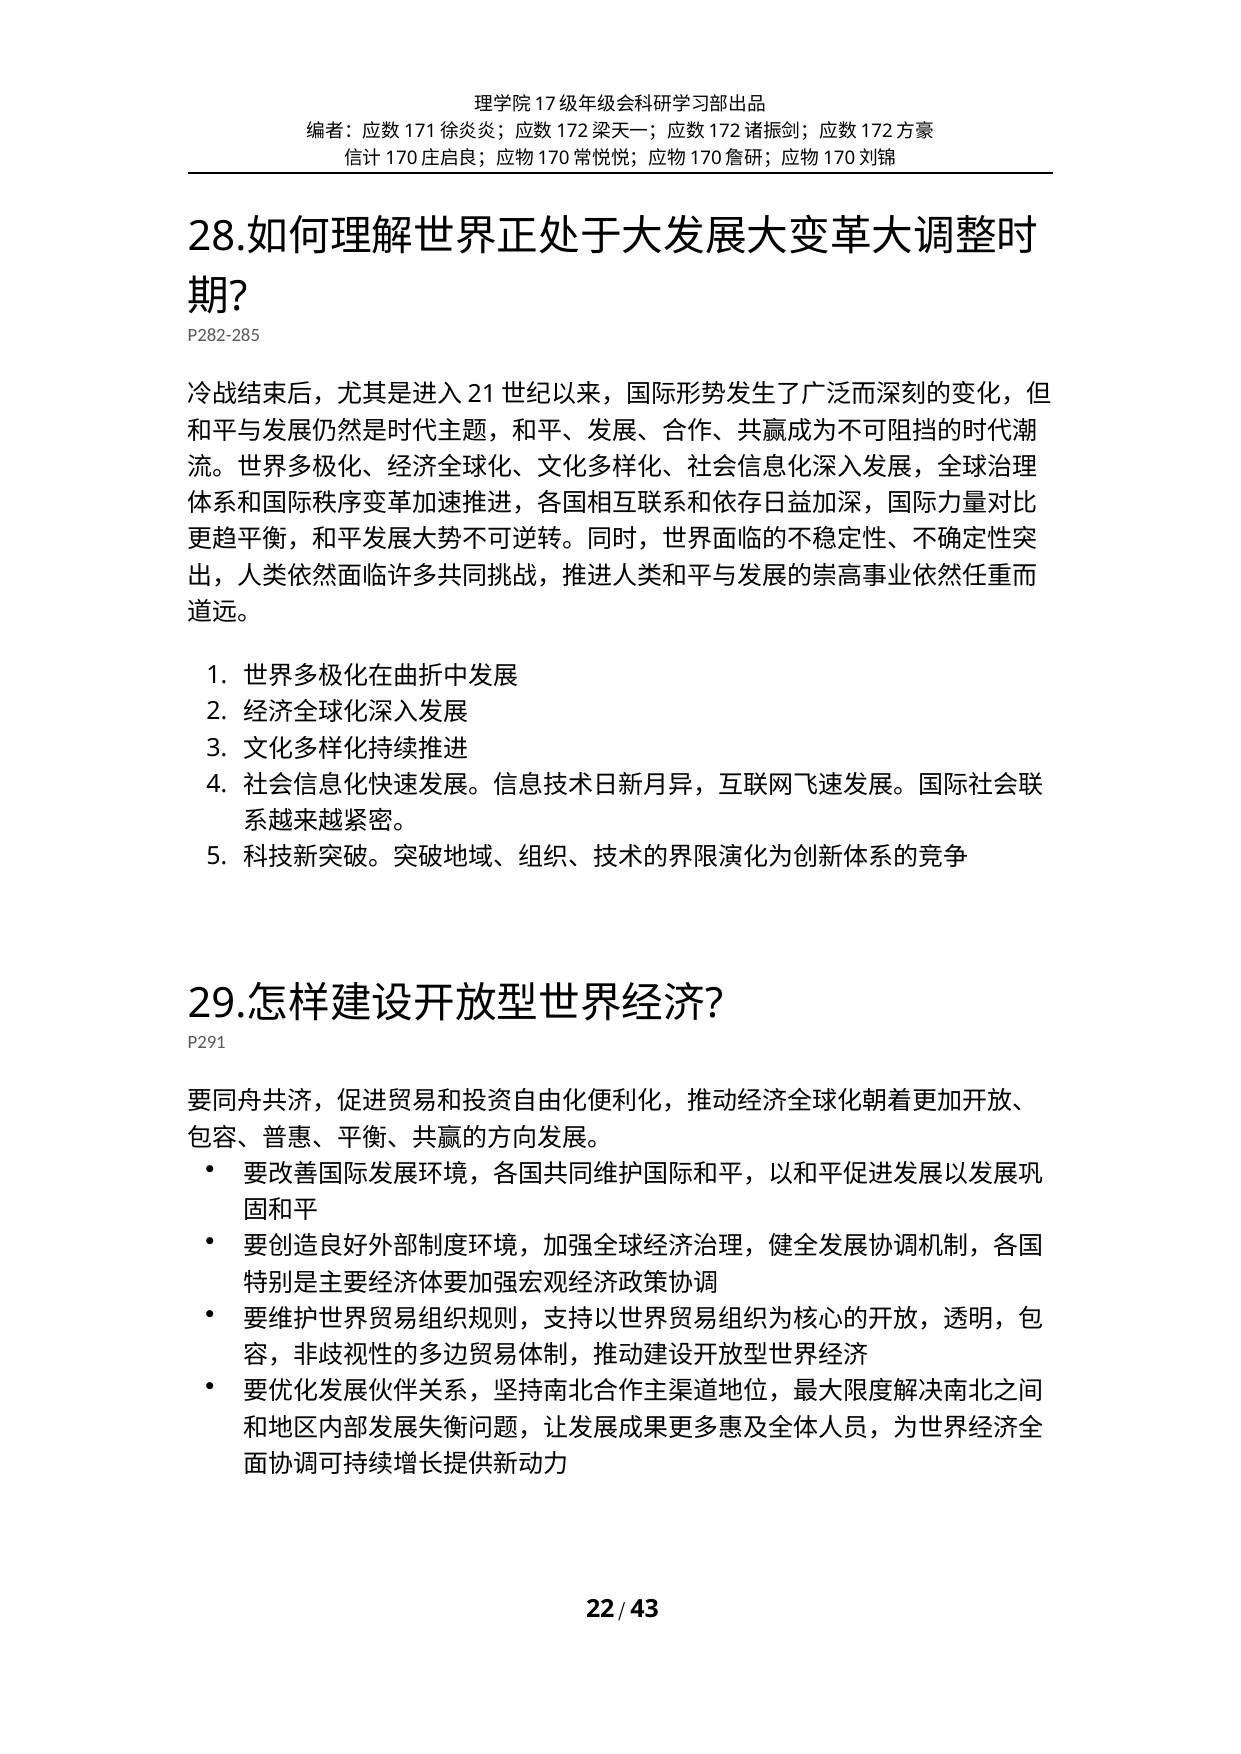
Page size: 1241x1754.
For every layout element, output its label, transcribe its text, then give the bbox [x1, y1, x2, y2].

text 29.怎样建设开放型世界经济? [187, 969, 1053, 1030]
list 科技新突破。突破地域、组织、技术的界限演化为创新体系的竞争 [206, 837, 1053, 873]
text 要同舟共济，促进贸易和投资自由化便利化，推动经济全球化朝着更加开放、包容、普惠、平衡、共赢的方向发展。 [187, 1081, 1053, 1153]
list 要创造良好外部制度环境，加强全球经济治理，健全发展协调机制，各国特别是主要经济体要加强宏观经济政策协调 [206, 1226, 1053, 1298]
list 经济全球化深入发展 [206, 692, 1053, 728]
text 28.如何理解世界正处于大发展大变革大调整时期? [187, 202, 1053, 323]
list 文化多样化持续推进 [206, 728, 1053, 764]
text P291 [187, 1030, 1053, 1053]
text P282-285 [187, 323, 1053, 346]
list 世界多极化在曲折中发展 [206, 656, 1053, 692]
list 要改善国际发展环境，各国共同维护国际和平，以和平促进发展以发展巩固和平 [206, 1153, 1053, 1226]
list 要维护世界贸易组织规则，支持以世界贸易组织为核心的开放，透明，包容，非歧视性的多边贸易体制，推动建设开放型世界经济 [206, 1298, 1053, 1371]
text 冷战结束后，尤其是进入21世纪以来，国际形势发生了广泛而深刻的变化，但和平与发展仍然是时代主题，和平、发展、合作、共赢成为不可阻挡的时代潮流。世界多极化、经济全球化、文化多样化、社会信息化深入发展，全球治理体系和国际秩序变革加速推进，各国相互联系和依存日益加深，国际力量对比更趋平衡，和平发展大势不可逆转。同时，世界面临的不稳定性、不确定性突出，人类依然面临许多共同挑战，推进人类和平与发展的崇高事业依然任重而道远。 [187, 374, 1053, 628]
list 社会信息化快速发展。信息技术日新月异，互联网飞速发展。国际社会联系越来越紧密。 [206, 764, 1053, 837]
list 要优化发展伙伴关系，坚持南北合作主渠道地位，最大限度解决南北之间和地区内部发展失衡问题，让发展成果更多惠及全体人员，为世界经济全面协调可持续增长提供新动力 [206, 1371, 1053, 1479]
